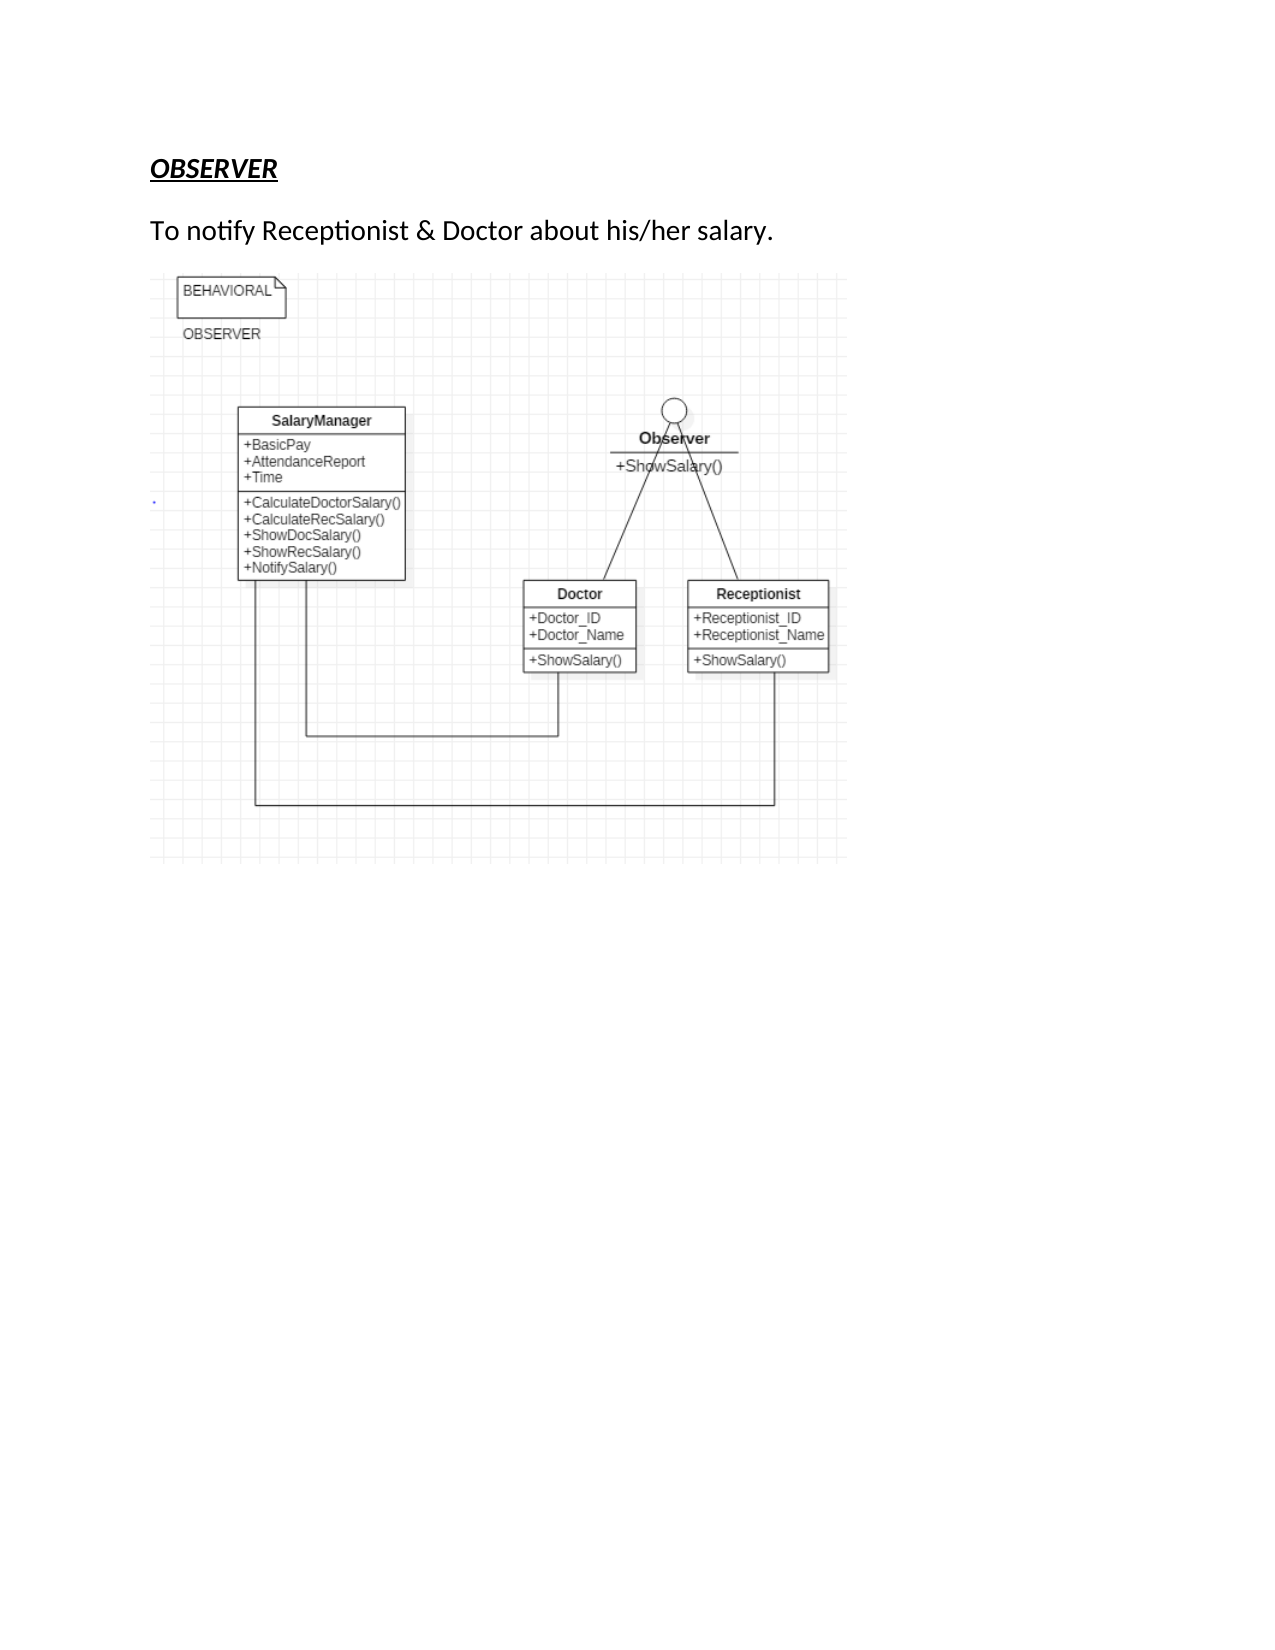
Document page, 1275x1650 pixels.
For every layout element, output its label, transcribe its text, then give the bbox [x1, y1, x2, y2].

text To notify Receptionist & Doctor about his/her salary. [150, 212, 1125, 247]
text OBSERVER [150, 150, 1125, 186]
picture [150, 273, 847, 864]
